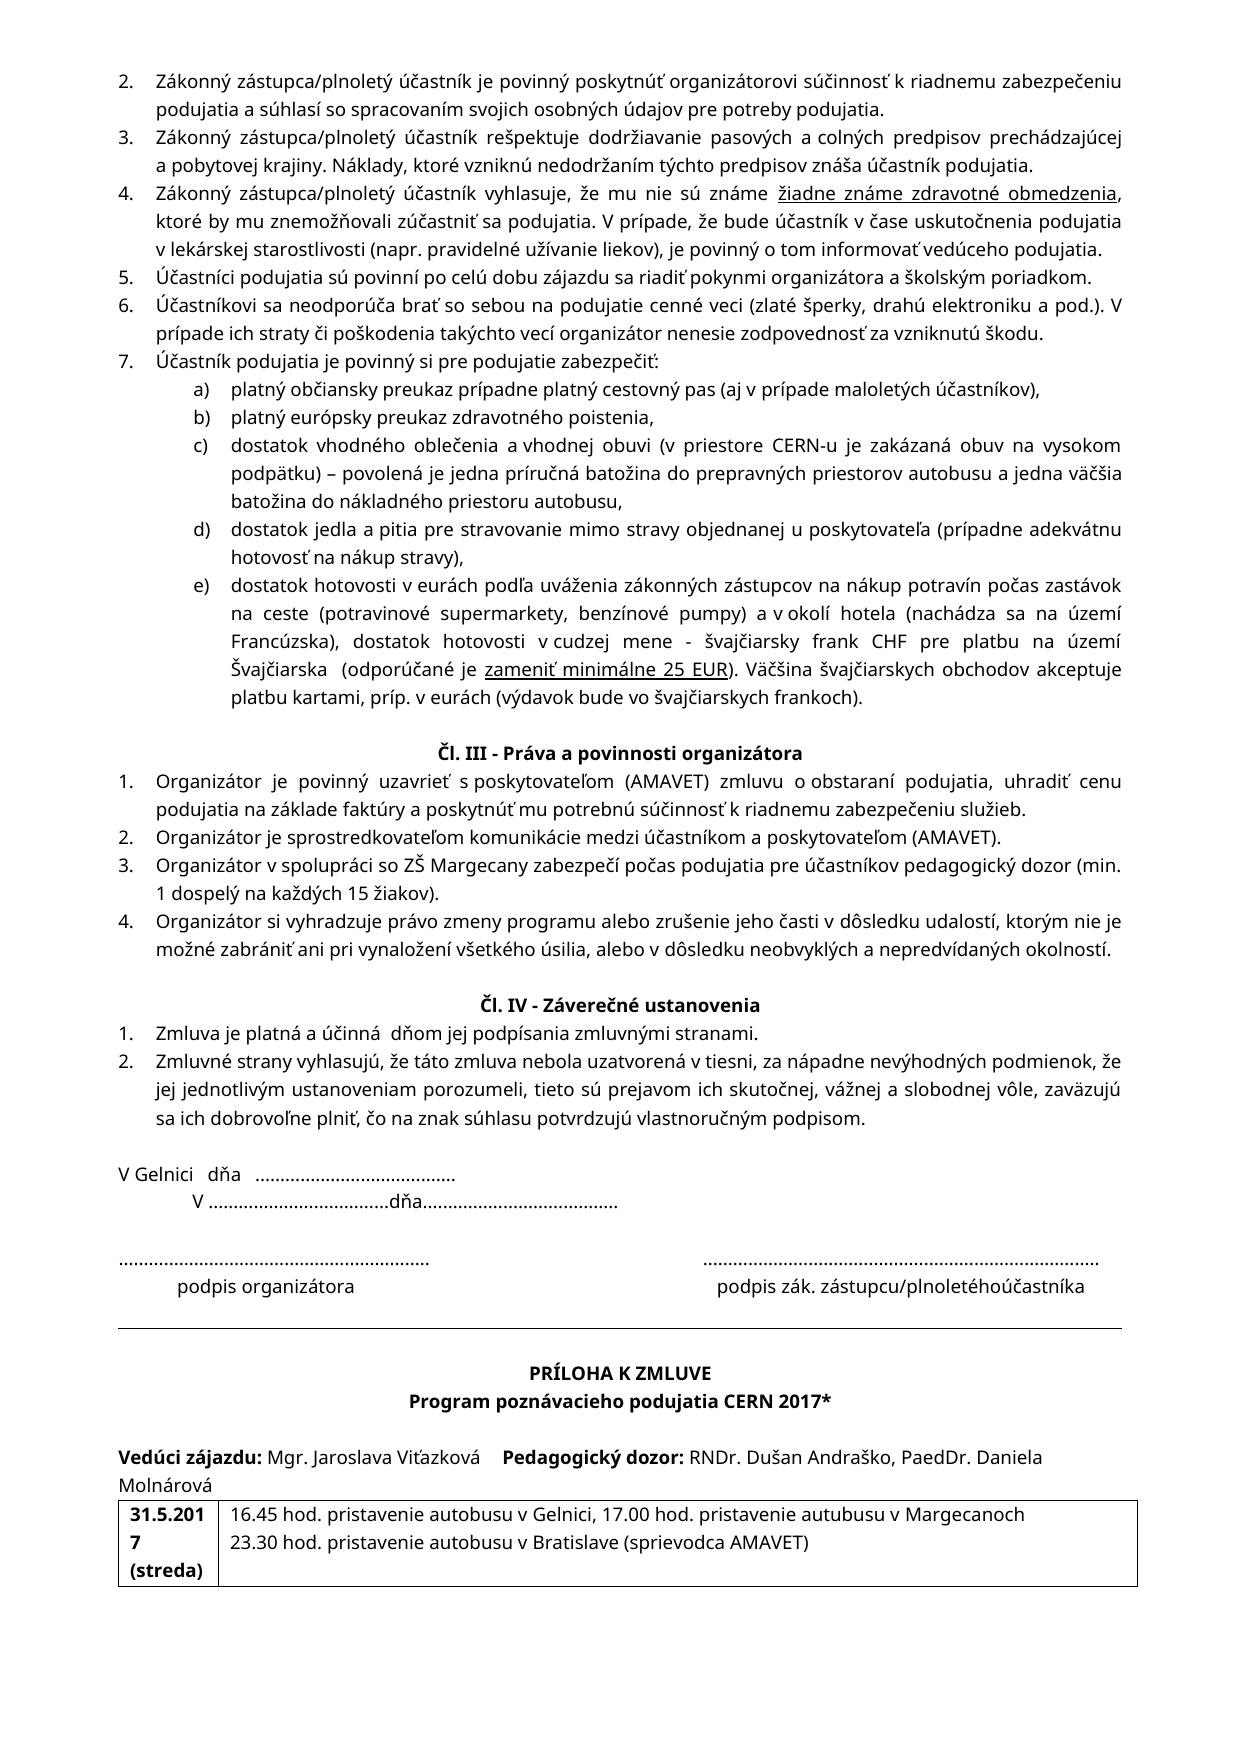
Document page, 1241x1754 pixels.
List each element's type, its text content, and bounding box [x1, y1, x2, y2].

list Organizátor v spolupráci so ZŠ Margecany zabezpečí počas podujatia pre účastníkov pedagogický dozor (min. 1 dospelý na každých 15 žiakov). [118, 853, 1122, 906]
text podpis organizátora podpis zák. zástupcu/plnoletéhoúčastníka [118, 1273, 1122, 1298]
list dostatok jedla a pitia pre stravovanie mimo stravy objednanej u poskytovateľa (prípadne adekvátnu hotovosť na nákup stravy), [193, 516, 1122, 570]
list Zmluva je platná a účinná dňom jej podpísania zmluvnými stranami. [118, 1021, 1122, 1046]
table_header 16.45 hod. pristavenie autobusu v Gelnici, 17.00 hod. pristavenie autubusu v Margecanoch 23.30 hod. pristavenie autobusu v Bratislave (sprievodca AMAVET) [219, 1501, 1137, 1586]
list Organizátor je sprostredkovateľom komunikácie medzi účastníkom a poskytovateľom (AMAVET). [118, 824, 1122, 850]
list Zmluvné strany vyhlasujú, že táto zmluva nebola uzatvorená v tiesni, za nápadne nevýhodných podmienok, že jej jednotlivým ustanoveniam porozumeli, tieto sú prejavom ich skutočnej, vážnej a slobodnej vôle, zaväzujú sa ich dobrovoľne plniť, čo na znak súhlasu potvrdzujú vlastnoručným podpisom. [118, 1049, 1122, 1130]
text Program poznávacieho podujatia CERN 2017* [118, 1388, 1122, 1414]
text Čl. III - Práva a povinnosti organizátora [118, 741, 1122, 766]
list Zákonný zástupca/plnoletý účastník je povinný poskytnúť organizátorovi súčinnosť k riadnemu zabezpečeniu podujatia a súhlasí so spracovaním svojich osobných údajov pre potreby podujatia. [118, 68, 1122, 122]
list Účastník podujatia je povinný si pre podujatie zabezpečiť: [118, 348, 1122, 374]
list platný európsky preukaz zdravotného poistenia, [193, 404, 1122, 430]
list dostatok hotovosti v eurách podľa uváženia zákonných zástupcov na nákup potravín počas zastávok na ceste (potravinové supermarkety, benzínové pumpy) a v okolí hotela (nachádza sa na území Francúzska), dostatok hotovosti v cudzej mene - švajčiarsky frank CHF pre platbu na území Švajčiarska (odporúčané je zameniť minimálne 25 EUR). Väčšina švajčiarskych obchodov akceptuje platbu kartami, príp. v eurách (výdavok bude vo švajčiarskych frankoch). [193, 572, 1122, 710]
text .............................................................. ............................................................................... [118, 1245, 1122, 1270]
list Účastníkovi sa neodporúča brať so sebou na podujatie cenné veci (zlaté šperky, drahú elektroniku a pod.). V prípade ich straty či poškodenia takýchto vecí organizátor nenesie zodpovednosť za vzniknutú škodu. [118, 292, 1122, 346]
text PRÍLOHA K ZMLUVE [118, 1360, 1122, 1386]
list Účastníci podujatia sú povinní po celú dobu zájazdu sa riadiť pokynmi organizátora a školským poriadkom. [118, 264, 1122, 290]
text Vedúci zájazdu: Mgr. Jaroslava Viťazková Pedagogický dozor: RNDr. Dušan Andraško, PaedDr. Daniela Molnárová [118, 1444, 1122, 1498]
text Čl. IV - Záverečné ustanovenia [118, 993, 1122, 1018]
table_header 31.5.2017 (streda) [119, 1501, 218, 1586]
text V Gelnici dňa ........................................ V ....................................dňa....................................... [118, 1161, 1122, 1214]
list Organizátor si vyhradzuje právo zmeny programu alebo zrušenie jeho časti v dôsledku udalostí, ktorým nie je možné zabrániť ani pri vynaložení všetkého úsilia, alebo v dôsledku neobvyklých a nepredvídaných okolností. [118, 909, 1122, 962]
list platný občiansky preukaz prípadne platný cestovný pas (aj v prípade maloletých účastníkov), [193, 376, 1122, 402]
list Organizátor je povinný uzavrieť s poskytovateľom (AMAVET) zmluvu o obstaraní podujatia, uhradiť cenu podujatia na základe faktúry a poskytnúť mu potrebnú súčinnosť k riadnemu zabezpečeniu služieb. [118, 768, 1122, 822]
list dostatok vhodného oblečenia a vhodnej obuvi (v priestore CERN-u je zakázaná obuv na vysokom podpätku) – povolená je jedna príručná batožina do prepravných priestorov autobusu a jedna väčšia batožina do nákladného priestoru autobusu, [193, 432, 1122, 514]
list Zákonný zástupca/plnoletý účastník vyhlasuje, že mu nie sú známe žiadne známe zdravotné obmedzenia, ktoré by mu znemožňovali zúčastniť sa podujatia. V prípade, že bude účastník v čase uskutočnenia podujatia v lekárskej starostlivosti (napr. pravidelné užívanie liekov), je povinný o tom informovať vedúceho podujatia. [118, 180, 1122, 262]
list Zákonný zástupca/plnoletý účastník rešpektuje dodržiavanie pasových a colných predpisov prechádzajúcej a pobytovej krajiny. Náklady, ktoré vzniknú nedodržaním týchto predpisov znáša účastník podujatia. [118, 124, 1122, 178]
